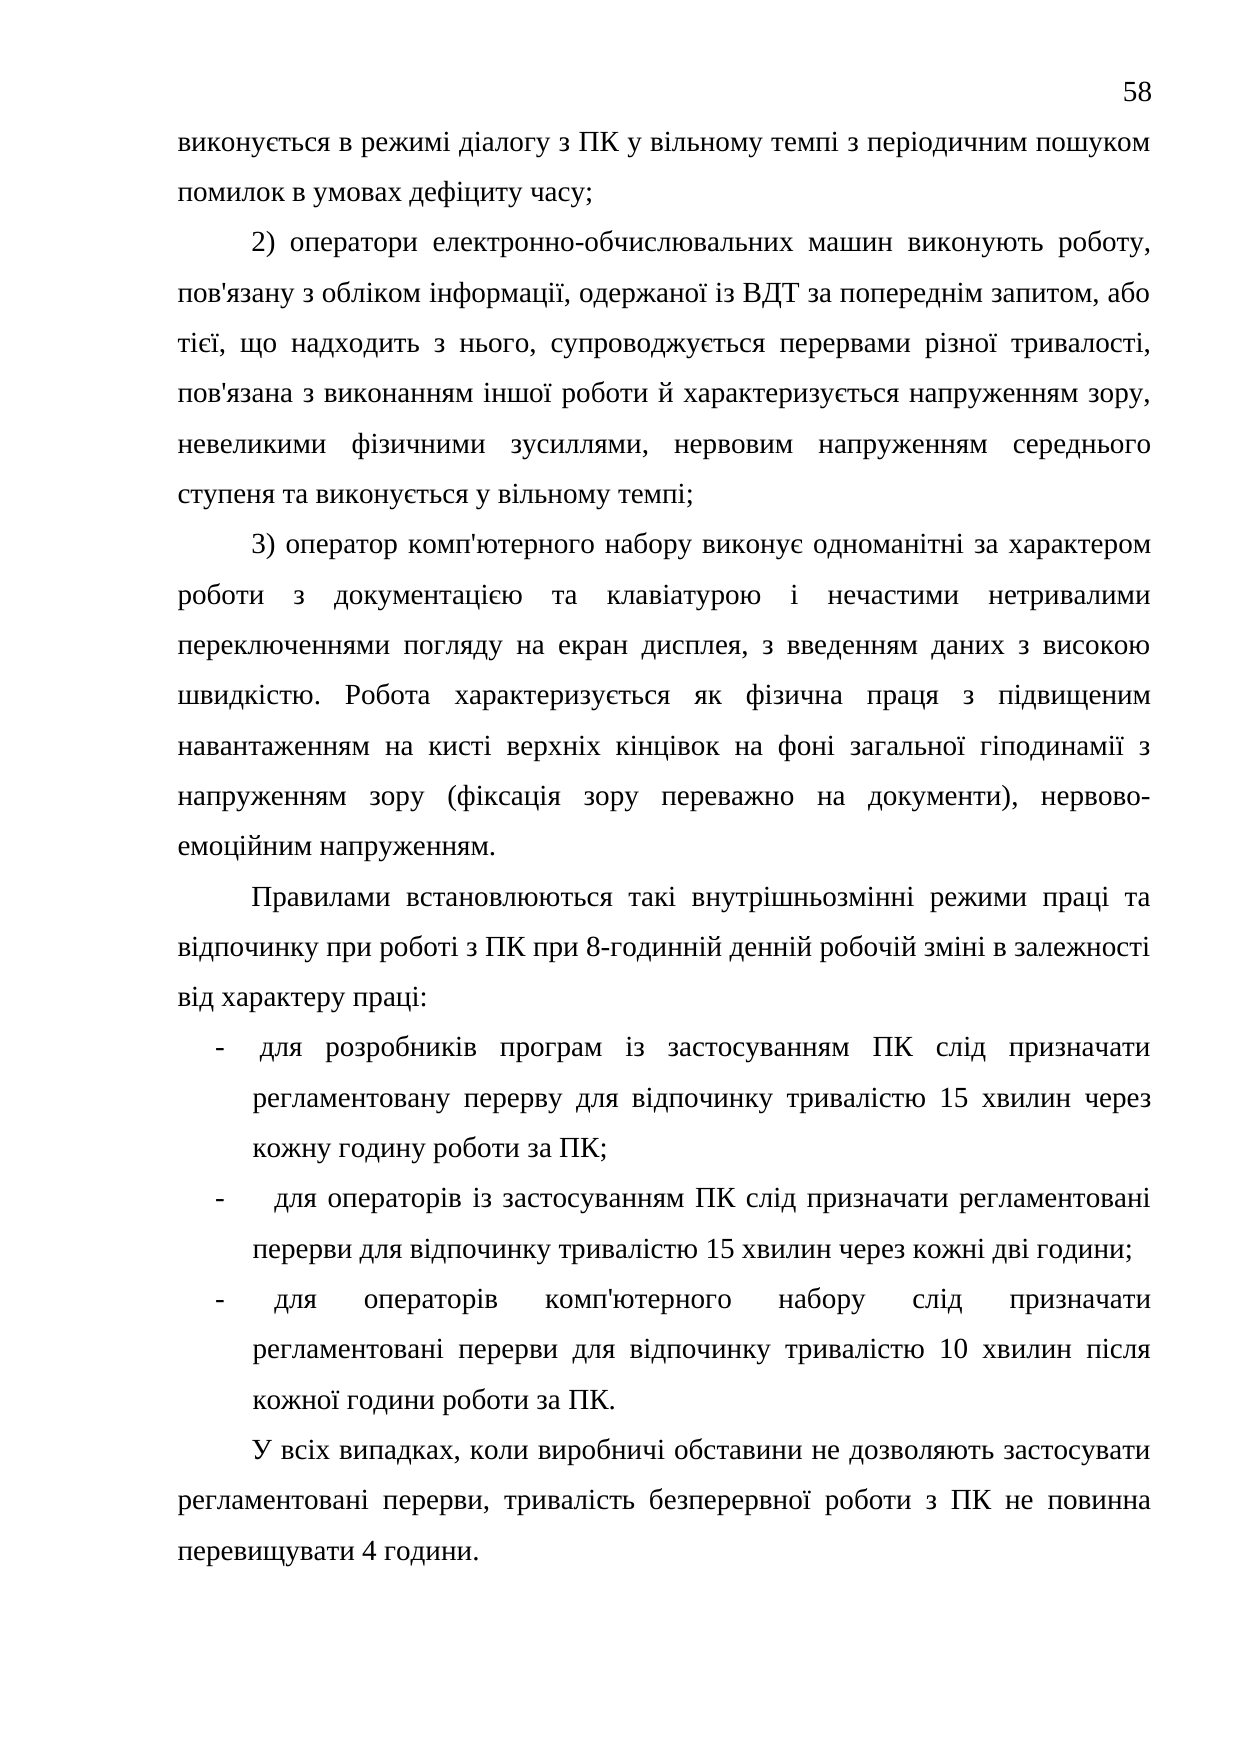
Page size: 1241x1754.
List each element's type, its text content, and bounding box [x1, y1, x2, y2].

text 3) оператор комп'ютерного набору виконує одноманітні за характером роботи з документацією та клавіатурою і нечастими нетривалими переключеннями погляду на екран дисплея, з введенням даних з високою швидкістю. Робота характеризується як фізична праця з підвищеним навантаженням на кисті верхніх кінцівок на фоні загальної гіподинамії з напруженням зору (фіксація зору переважно на документи), нервово-емоційним напруженням. [177, 526, 1152, 862]
text 2) оператори електронно-обчислювальних машин виконують роботу, пов'язану з обліком інформації, одержаної із ВДТ за попереднім запитом, або тієї, що надходить з нього, супроводжується перервами різної тривалості, пов'язана з виконанням іншої роботи й характеризується напруженням зору, невеликими фізичними зусиллями, нервовим напруженням середнього ступеня та виконується у вільному темпі; [177, 224, 1152, 510]
text Правилами встановлюються такі внутрішньозмінні режими праці та відпочинку при роботі з ПК при 8-годинній денній робочій зміні в залежності від характеру праці: [177, 879, 1152, 1013]
text У всіх випадках, коли виробничі обставини не дозволяють застосувати регламентовані перерви, тривалість безперервної роботи з ПК не повинна перевищувати 4 години. [177, 1432, 1152, 1566]
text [177, 124, 1152, 208]
list для розробників програм із застосуванням ПК слід призначати регламентовану перерву для відпочинку тривалістю 15 хвилин через кожну годину роботи за ПК; [215, 1029, 1152, 1164]
list для операторів із застосуванням ПК слід призначати регламентовані перерви для відпочинку тривалістю 15 хвилин через кожні дві години; [215, 1181, 1152, 1264]
list для операторів комп'ютерного набору слід призначати регламентовані перерви для відпочинку тривалістю 10 хвилин після кожної години роботи за ПК. [215, 1281, 1152, 1415]
